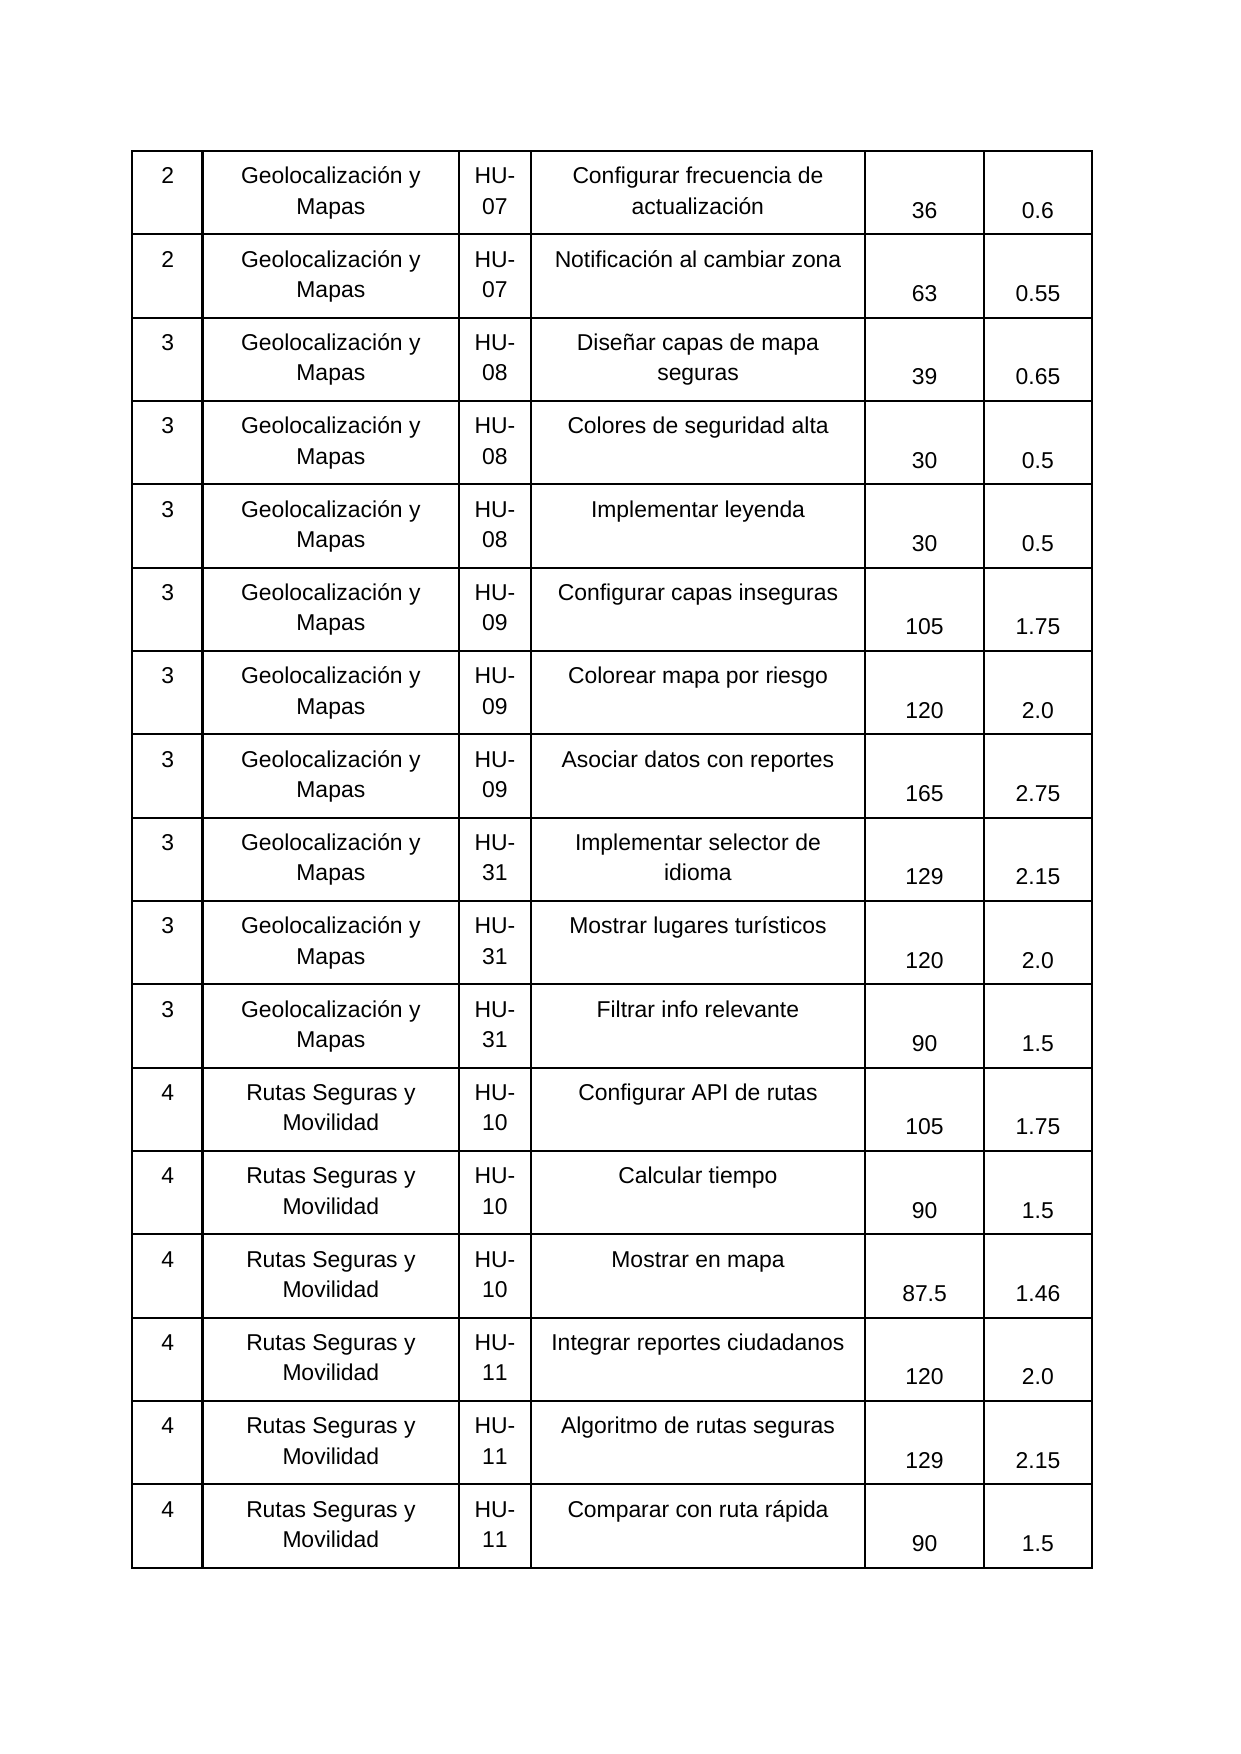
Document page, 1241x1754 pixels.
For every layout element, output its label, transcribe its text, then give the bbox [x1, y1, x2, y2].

table_cell Notificación al cambiar zona [532, 235, 864, 317]
table_cell Mostrar lugares turísticos [532, 902, 864, 983]
table_cell 105 [866, 569, 983, 650]
table_cell Integrar reportes ciudadanos [532, 1319, 864, 1400]
table_cell 2.15 [985, 1402, 1091, 1483]
table_cell Rutas Seguras y Movilidad [204, 1069, 458, 1150]
table_cell 0.5 [985, 402, 1091, 483]
table_cell HU-10 [460, 1235, 530, 1317]
table_cell Algoritmo de rutas seguras [532, 1402, 864, 1483]
table_cell 36 [866, 152, 983, 233]
table_cell Configurar capas inseguras [532, 569, 864, 650]
table_cell HU-08 [460, 402, 530, 483]
table_cell Implementar leyenda [532, 485, 864, 567]
table_cell Rutas Seguras y Movilidad [204, 1235, 458, 1317]
table_cell Configurar API de rutas [532, 1069, 864, 1150]
table_cell HU-10 [460, 1069, 530, 1150]
table_cell 129 [866, 1402, 983, 1483]
table_cell Colorear mapa por riesgo [532, 652, 864, 733]
table_cell 0.65 [985, 319, 1091, 400]
table_cell 4 [133, 1235, 201, 1317]
table_cell 105 [866, 1069, 983, 1150]
table_cell Colores de seguridad alta [532, 402, 864, 483]
table_cell 3 [133, 652, 201, 733]
table_cell Diseñar capas de mapa seguras [532, 319, 864, 400]
table_cell HU-11 [460, 1319, 530, 1400]
table_cell 1.5 [985, 1152, 1091, 1233]
table_cell 2.0 [985, 902, 1091, 983]
table_cell Geolocalización y Mapas [204, 319, 458, 400]
table_cell 3 [133, 985, 201, 1067]
table_cell 2.0 [985, 1319, 1091, 1400]
table_cell Geolocalización y Mapas [204, 485, 458, 567]
table_cell Rutas Seguras y Movilidad [204, 1402, 458, 1483]
table_cell 1.5 [985, 985, 1091, 1067]
table_cell Geolocalización y Mapas [204, 402, 458, 483]
table_cell Comparar con ruta rápida [532, 1485, 864, 1567]
table_cell Geolocalización y Mapas [204, 819, 458, 900]
table_cell Implementar selector de idioma [532, 819, 864, 900]
table_cell Geolocalización y Mapas [204, 235, 458, 317]
table_cell 120 [866, 902, 983, 983]
table_cell Rutas Seguras y Movilidad [204, 1319, 458, 1400]
table_cell HU-09 [460, 652, 530, 733]
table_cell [204, 1485, 458, 1567]
table_cell Configurar frecuencia de actualización [532, 152, 864, 233]
table_cell Rutas Seguras y Movilidad [204, 1152, 458, 1233]
table_cell Geolocalización y Mapas [204, 569, 458, 650]
table_cell 120 [866, 1319, 983, 1400]
table_cell HU-11 [460, 1402, 530, 1483]
table_cell 30 [866, 402, 983, 483]
table_cell 0.6 [985, 152, 1091, 233]
table_cell HU-09 [460, 569, 530, 650]
table_cell HU-31 [460, 985, 530, 1067]
table_cell 4 [133, 1402, 201, 1483]
table_cell Filtrar info relevante [532, 985, 864, 1067]
table_cell Geolocalización y Mapas [204, 652, 458, 733]
table_cell Geolocalización y Mapas [204, 735, 458, 817]
table_cell 2 [133, 235, 201, 317]
table_cell Calcular tiempo [532, 1152, 864, 1233]
table_cell Asociar datos con reportes [532, 735, 864, 817]
table_cell Mostrar en mapa [532, 1235, 864, 1317]
table_cell 87.5 [866, 1235, 983, 1317]
table_cell HU-10 [460, 1152, 530, 1233]
table_cell Geolocalización y Mapas [204, 985, 458, 1067]
table_cell 129 [866, 819, 983, 900]
table_cell 2.0 [985, 652, 1091, 733]
table_cell 90 [866, 1485, 983, 1567]
table_cell 2 [133, 152, 201, 233]
table_cell HU-31 [460, 902, 530, 983]
table_cell 0.5 [985, 485, 1091, 567]
table_cell HU-11 [460, 1485, 530, 1567]
table_cell 90 [866, 1152, 983, 1233]
table_cell 3 [133, 902, 201, 983]
table_cell HU-31 [460, 819, 530, 900]
table_cell 165 [866, 735, 983, 817]
table_cell 1.46 [985, 1235, 1091, 1317]
table_cell 3 [133, 319, 201, 400]
table_cell 3 [133, 402, 201, 483]
table_cell 30 [866, 485, 983, 567]
table_cell 63 [866, 235, 983, 317]
table_cell 1.75 [985, 569, 1091, 650]
table_cell 3 [133, 569, 201, 650]
table_cell 120 [866, 652, 983, 733]
table_cell 3 [133, 485, 201, 567]
table_cell 2.15 [985, 819, 1091, 900]
table_cell HU-08 [460, 485, 530, 567]
table_cell 1.75 [985, 1069, 1091, 1150]
table_cell HU-07 [460, 152, 530, 233]
table_cell HU-07 [460, 235, 530, 317]
table_cell HU-08 [460, 319, 530, 400]
table_cell 39 [866, 319, 983, 400]
table_cell 4 [133, 1319, 201, 1400]
table_cell Geolocalización y Mapas [204, 902, 458, 983]
table_cell 4 [133, 1152, 201, 1233]
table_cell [204, 152, 458, 233]
table_cell 3 [133, 819, 201, 900]
table_cell 4 [133, 1485, 201, 1567]
table_cell 0.55 [985, 235, 1091, 317]
table_cell 2.75 [985, 735, 1091, 817]
table_cell HU-09 [460, 735, 530, 817]
table_cell 3 [133, 735, 201, 817]
table_cell 1.5 [985, 1485, 1091, 1567]
table_cell 4 [133, 1069, 201, 1150]
table_cell 90 [866, 985, 983, 1067]
